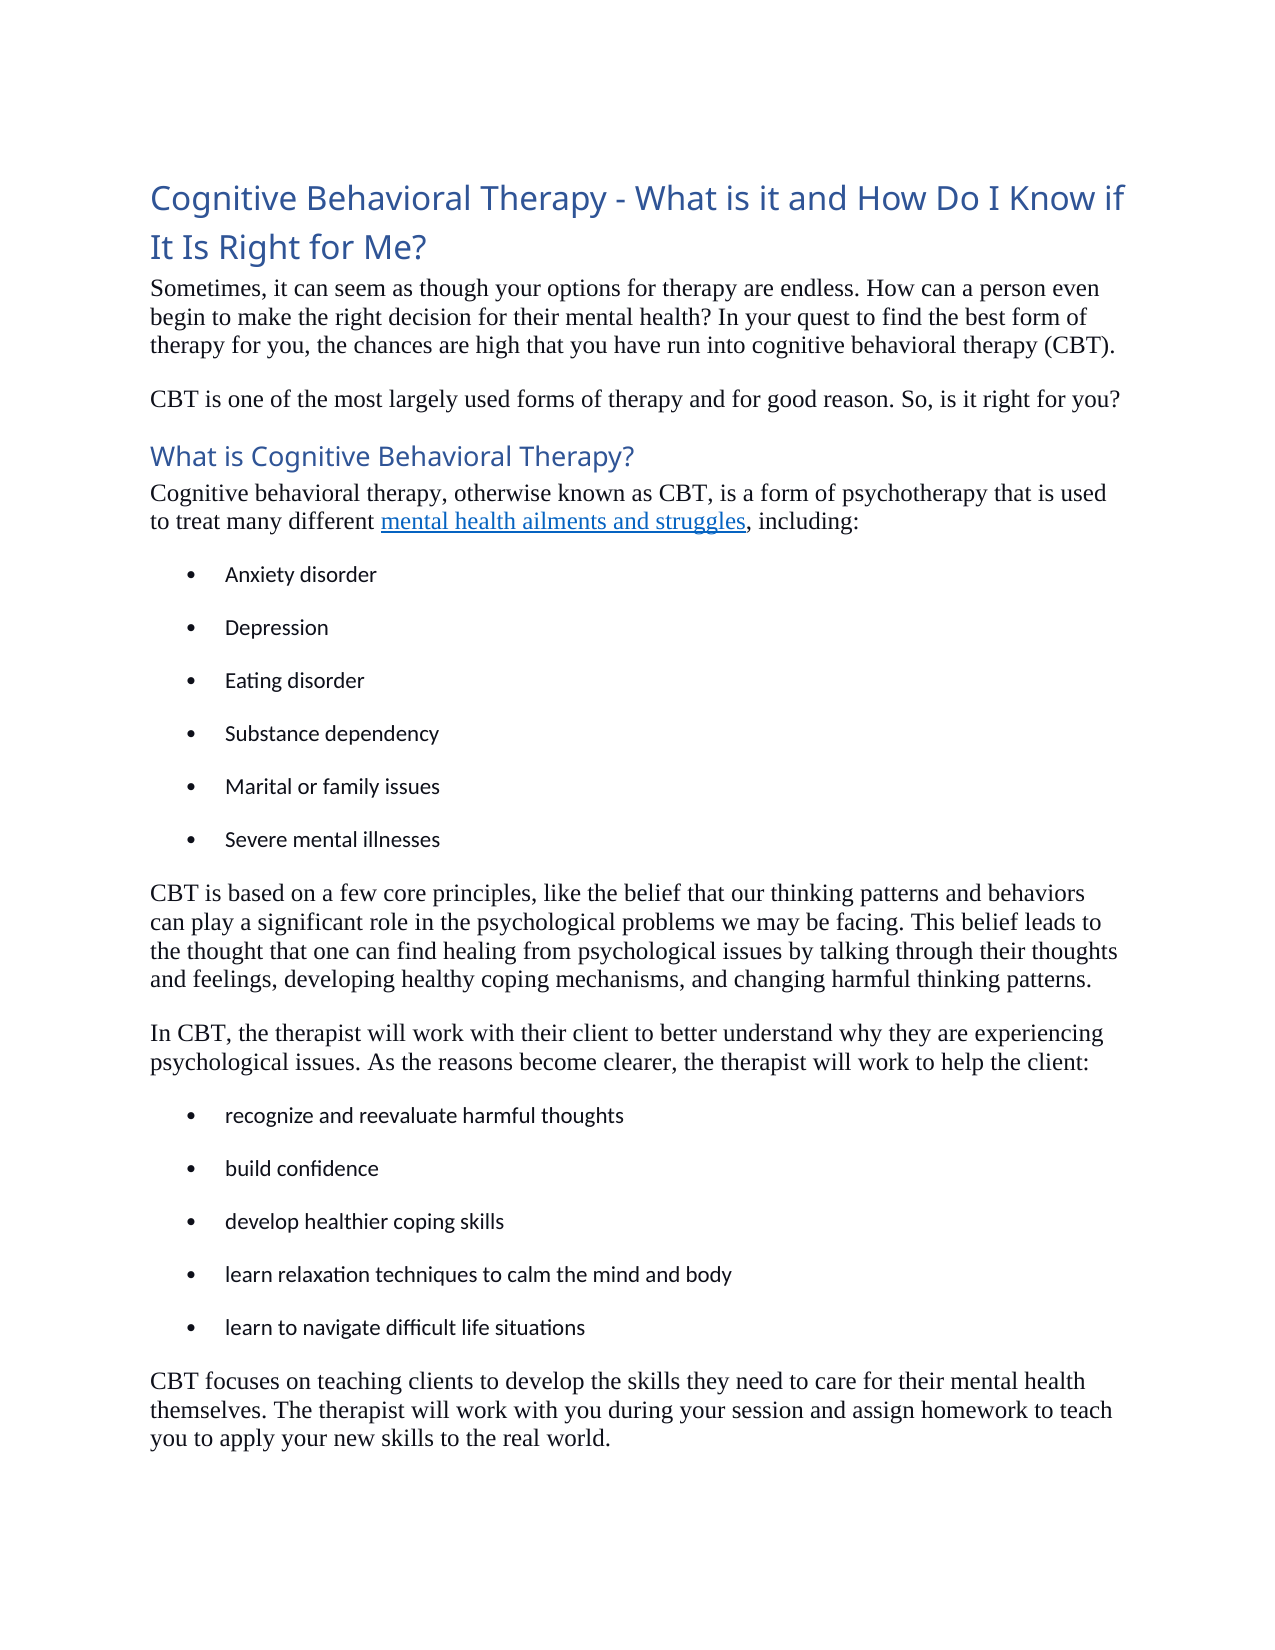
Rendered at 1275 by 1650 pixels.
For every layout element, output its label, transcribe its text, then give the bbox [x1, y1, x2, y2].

list Eating disorder [187, 666, 1125, 694]
list develop healthier coping skills [187, 1207, 1125, 1235]
subtitle Cognitive Behavioral Therapy - What is it and How Do I Know if It Is Right for Me? [150, 175, 1125, 269]
list Depression [187, 613, 1125, 641]
list Substance dependency [187, 719, 1125, 747]
text Cognitive behavioral therapy, otherwise known as CBT, is a form of psychotherapy that is used to treat many different mental health ailments and struggles, including: [150, 478, 1125, 535]
text CBT focuses on teaching clients to develop the skills they need to care for their mental health themselves. The therapist will work with you during your session and assign homework to teach you to apply your new skills to the real world. [150, 1366, 1125, 1452]
list learn relaxation techniques to calm the mind and body [187, 1260, 1125, 1288]
list learn to navigate difficult life situations [187, 1313, 1125, 1341]
list Anxiety disorder [187, 560, 1125, 588]
text CBT is one of the most largely used forms of therapy and for good reason. So, is it right for you? [150, 384, 1125, 413]
list Marital or family issues [187, 772, 1125, 800]
text In CBT, the therapist will work with their client to better understand why they are experiencing psychological issues. As the reasons become clearer, the therapist will work to help the client: [150, 1018, 1125, 1076]
list build confidence [187, 1154, 1125, 1182]
subtitle What is Cognitive Behavioral Therapy? [150, 438, 1125, 475]
list Severe mental illnesses [187, 825, 1125, 853]
text CBT is based on a few core principles, like the belief that our thinking patterns and behaviors can play a significant role in the psychological problems we may be facing. This belief leads to the thought that one can find healing from psychological issues by talking through their thoughts and feelings, developing healthy coping mechanisms, and changing harmful thinking patterns. [150, 878, 1125, 993]
list recognize and reevaluate harmful thoughts [187, 1101, 1125, 1129]
text Sometimes, it can seem as though your options for therapy are endless. How can a person even begin to make the right decision for their mental health? In your quest to find the best form of therapy for you, the chances are high that you have run into cognitive behavioral therapy (CBT). [150, 273, 1125, 359]
